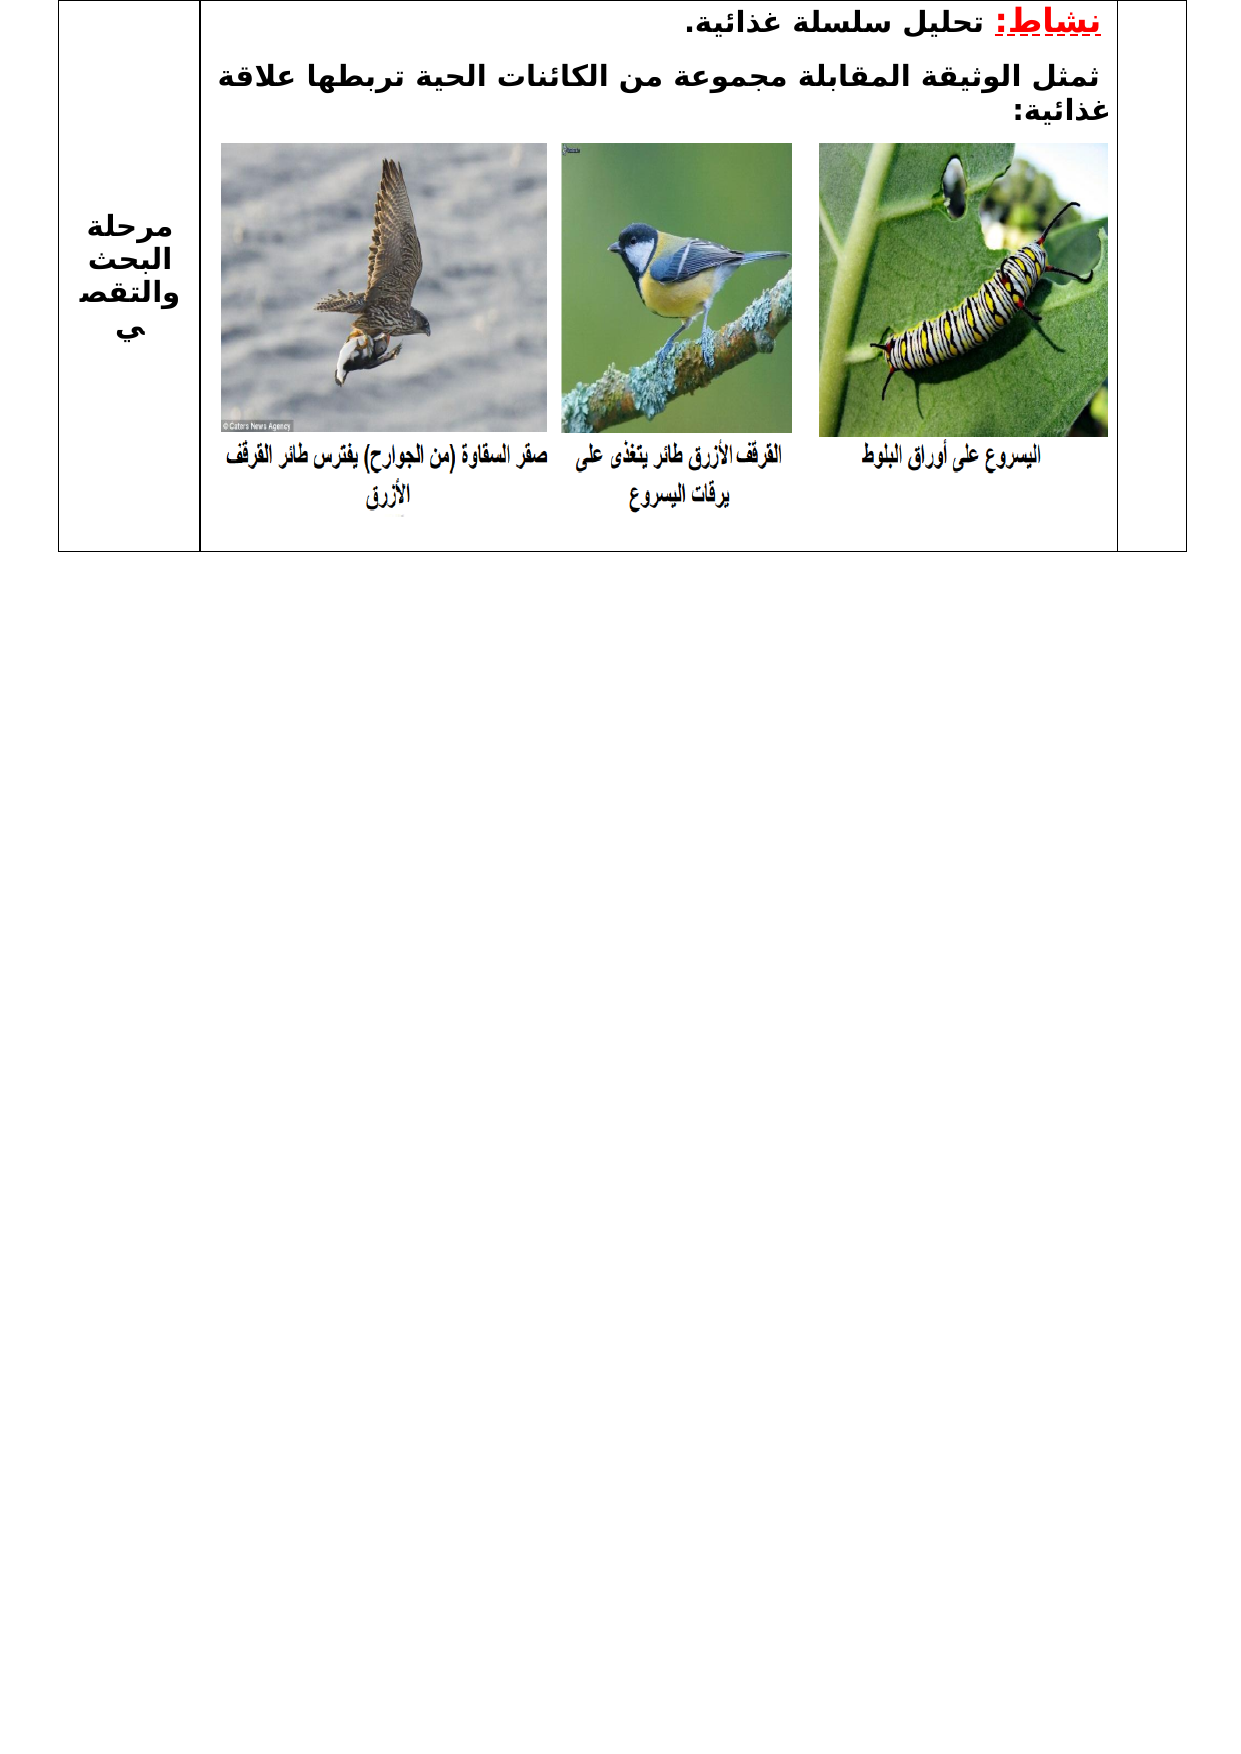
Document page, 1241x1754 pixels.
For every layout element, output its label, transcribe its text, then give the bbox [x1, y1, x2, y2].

table_cell مرحلة البحث والتقصي [59, 1, 199, 551]
picture [219, 139, 1109, 517]
table_cell نشاط: تحليل سلسلة غذائية. ثمثل الوثيقة المقابلة مجموعة من الكائنات الحية تربطها علاقة غذائية: [201, 1, 1117, 551]
table_cell [1118, 1, 1186, 551]
